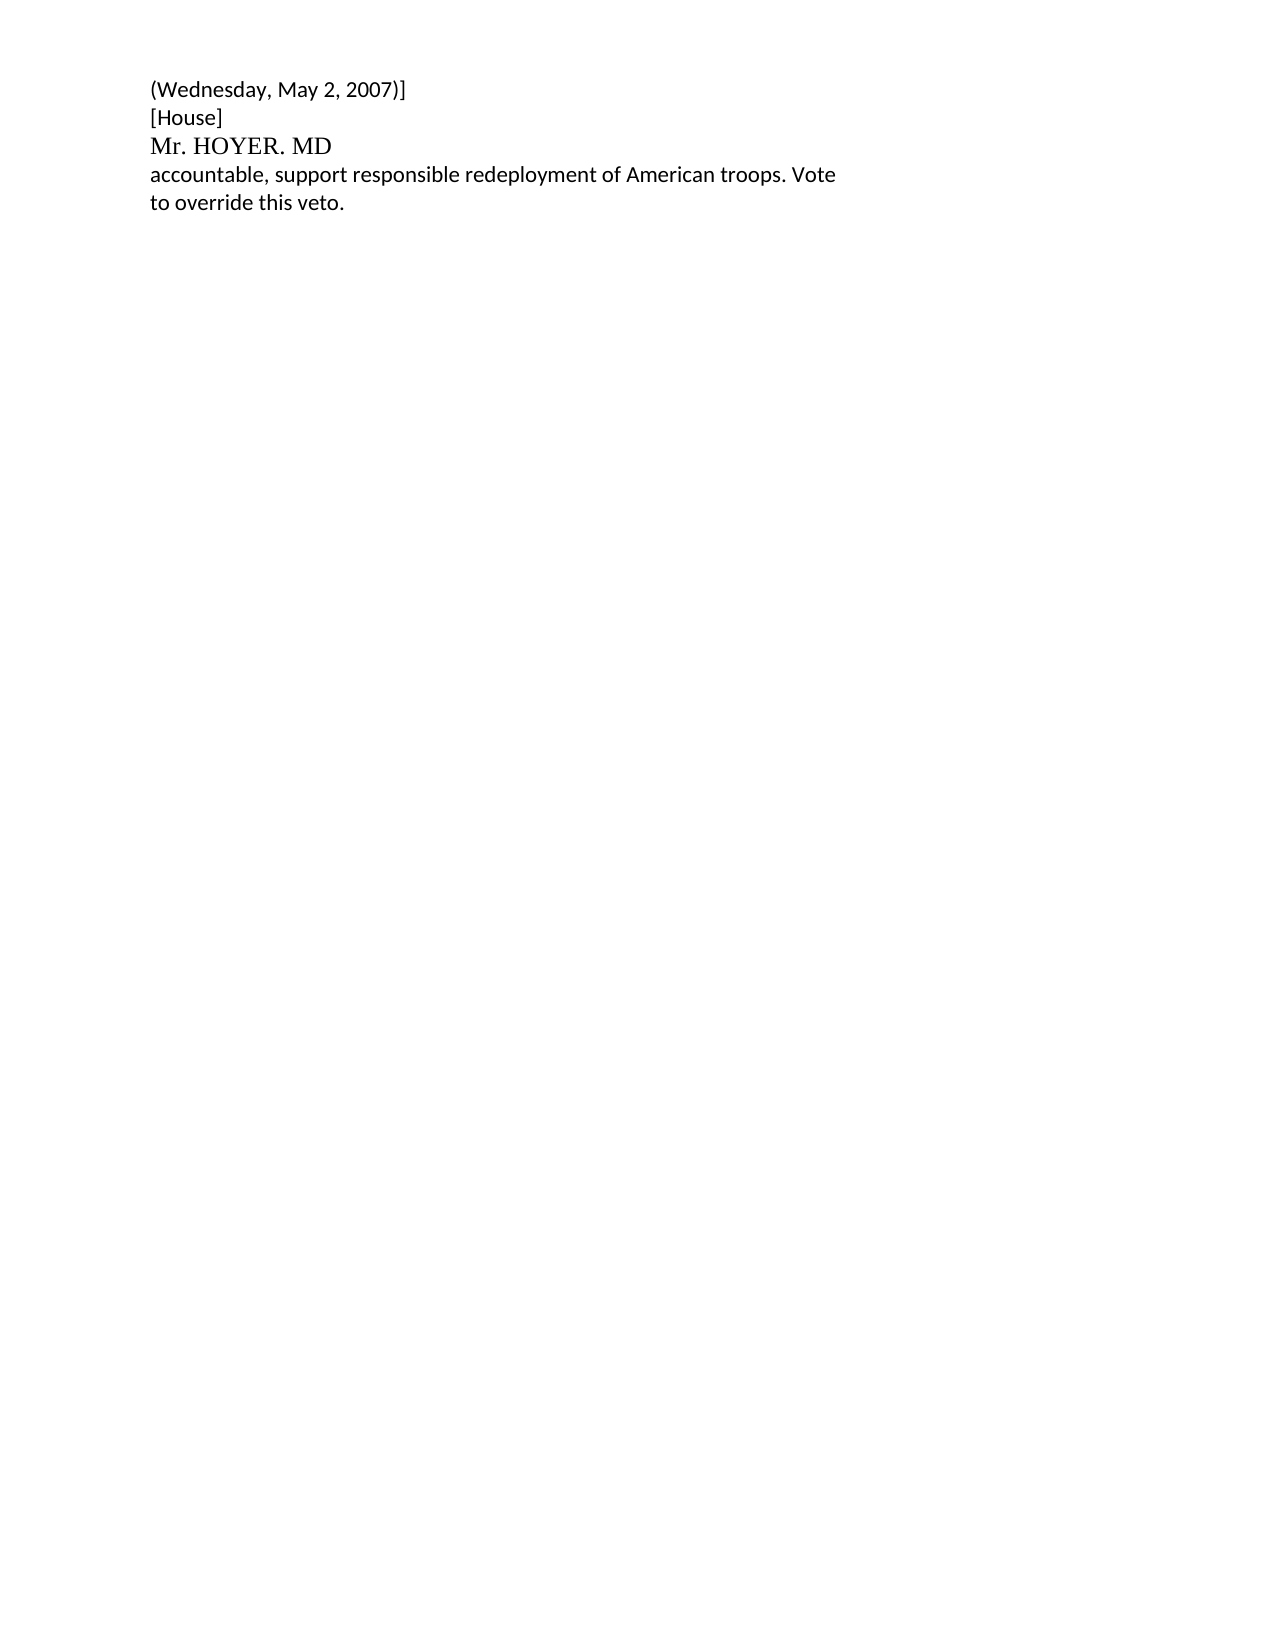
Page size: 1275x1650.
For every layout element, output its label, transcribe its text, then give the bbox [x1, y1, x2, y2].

text accountable, support responsible redeployment of American troops. Vote [150, 160, 1125, 188]
text to override this veto. [150, 188, 1125, 216]
